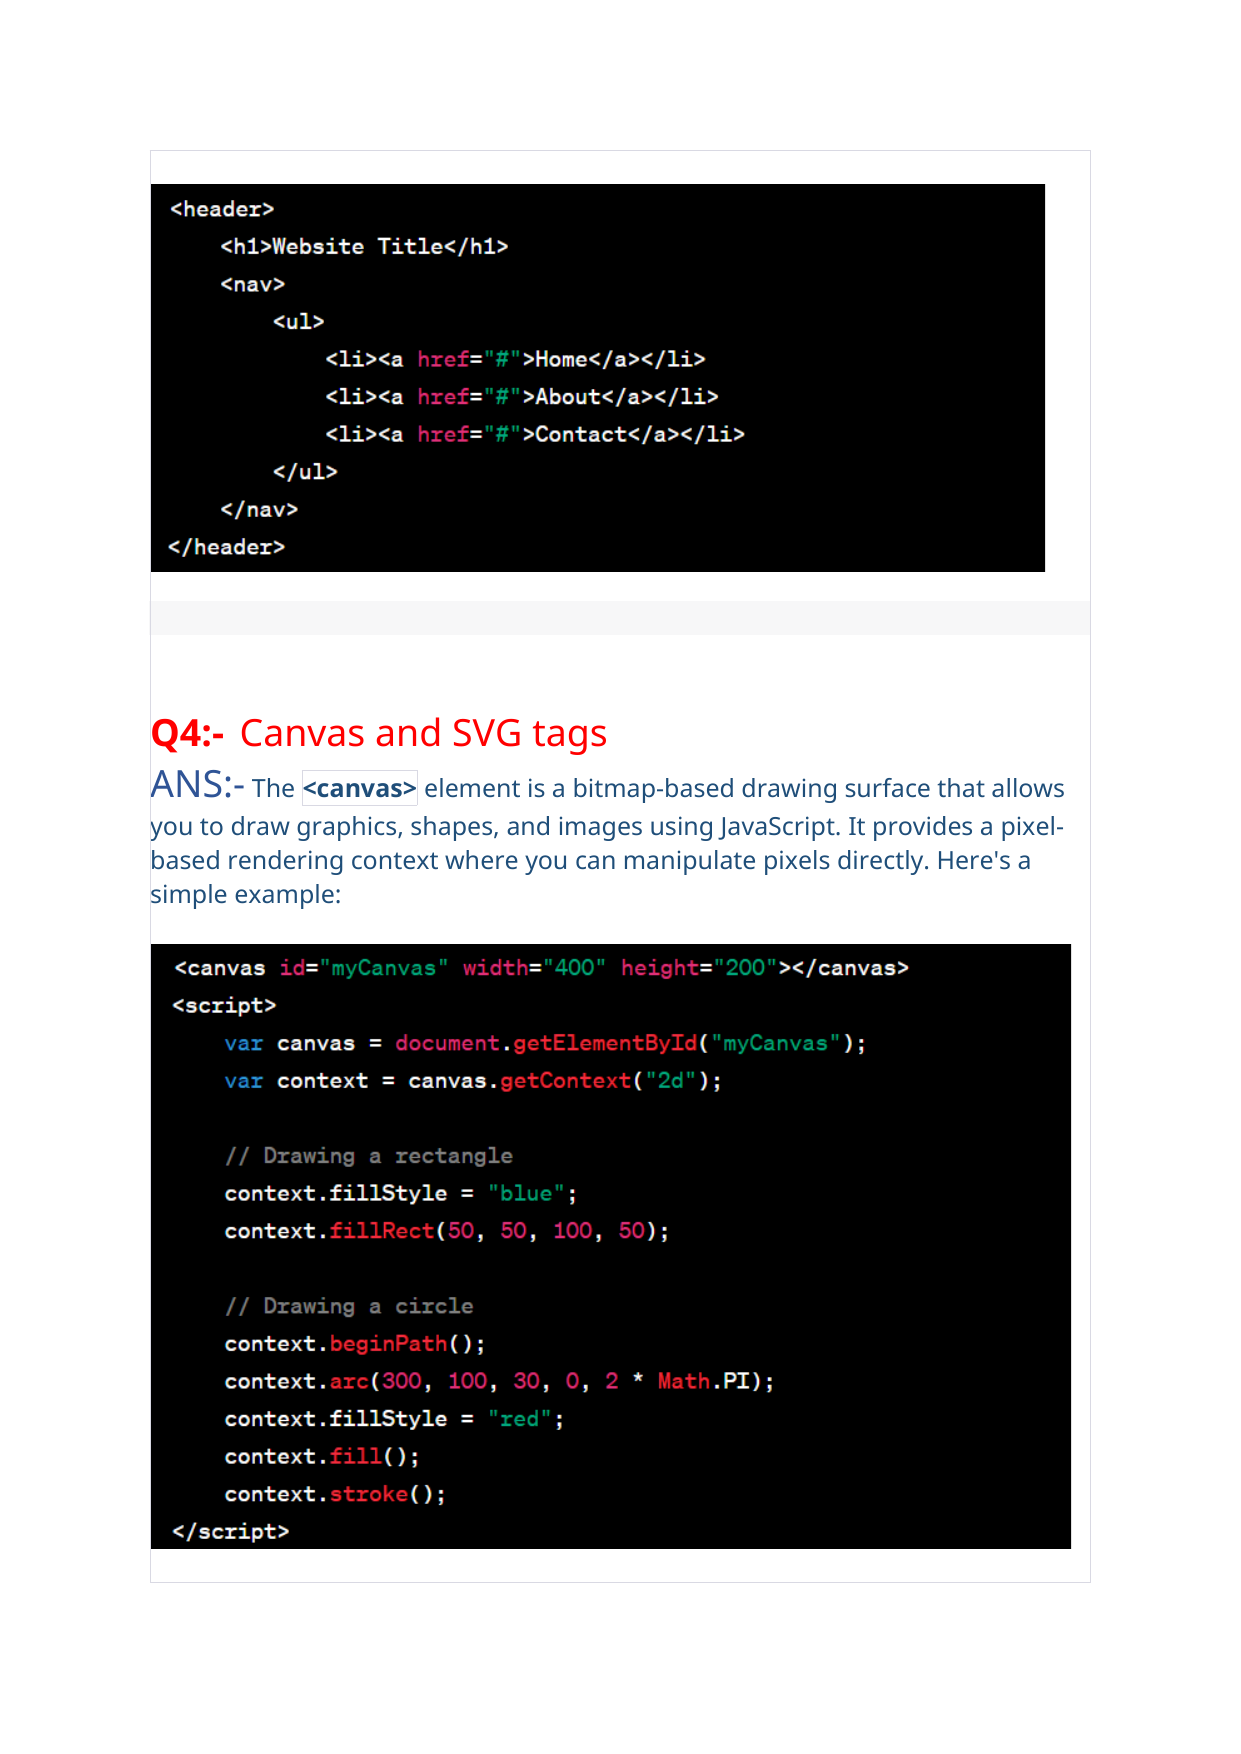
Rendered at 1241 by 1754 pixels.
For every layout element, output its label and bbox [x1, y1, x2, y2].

text [151, 666, 1090, 1582]
picture [151, 944, 1072, 1549]
picture [151, 184, 1046, 572]
subtitle [151, 151, 1090, 572]
